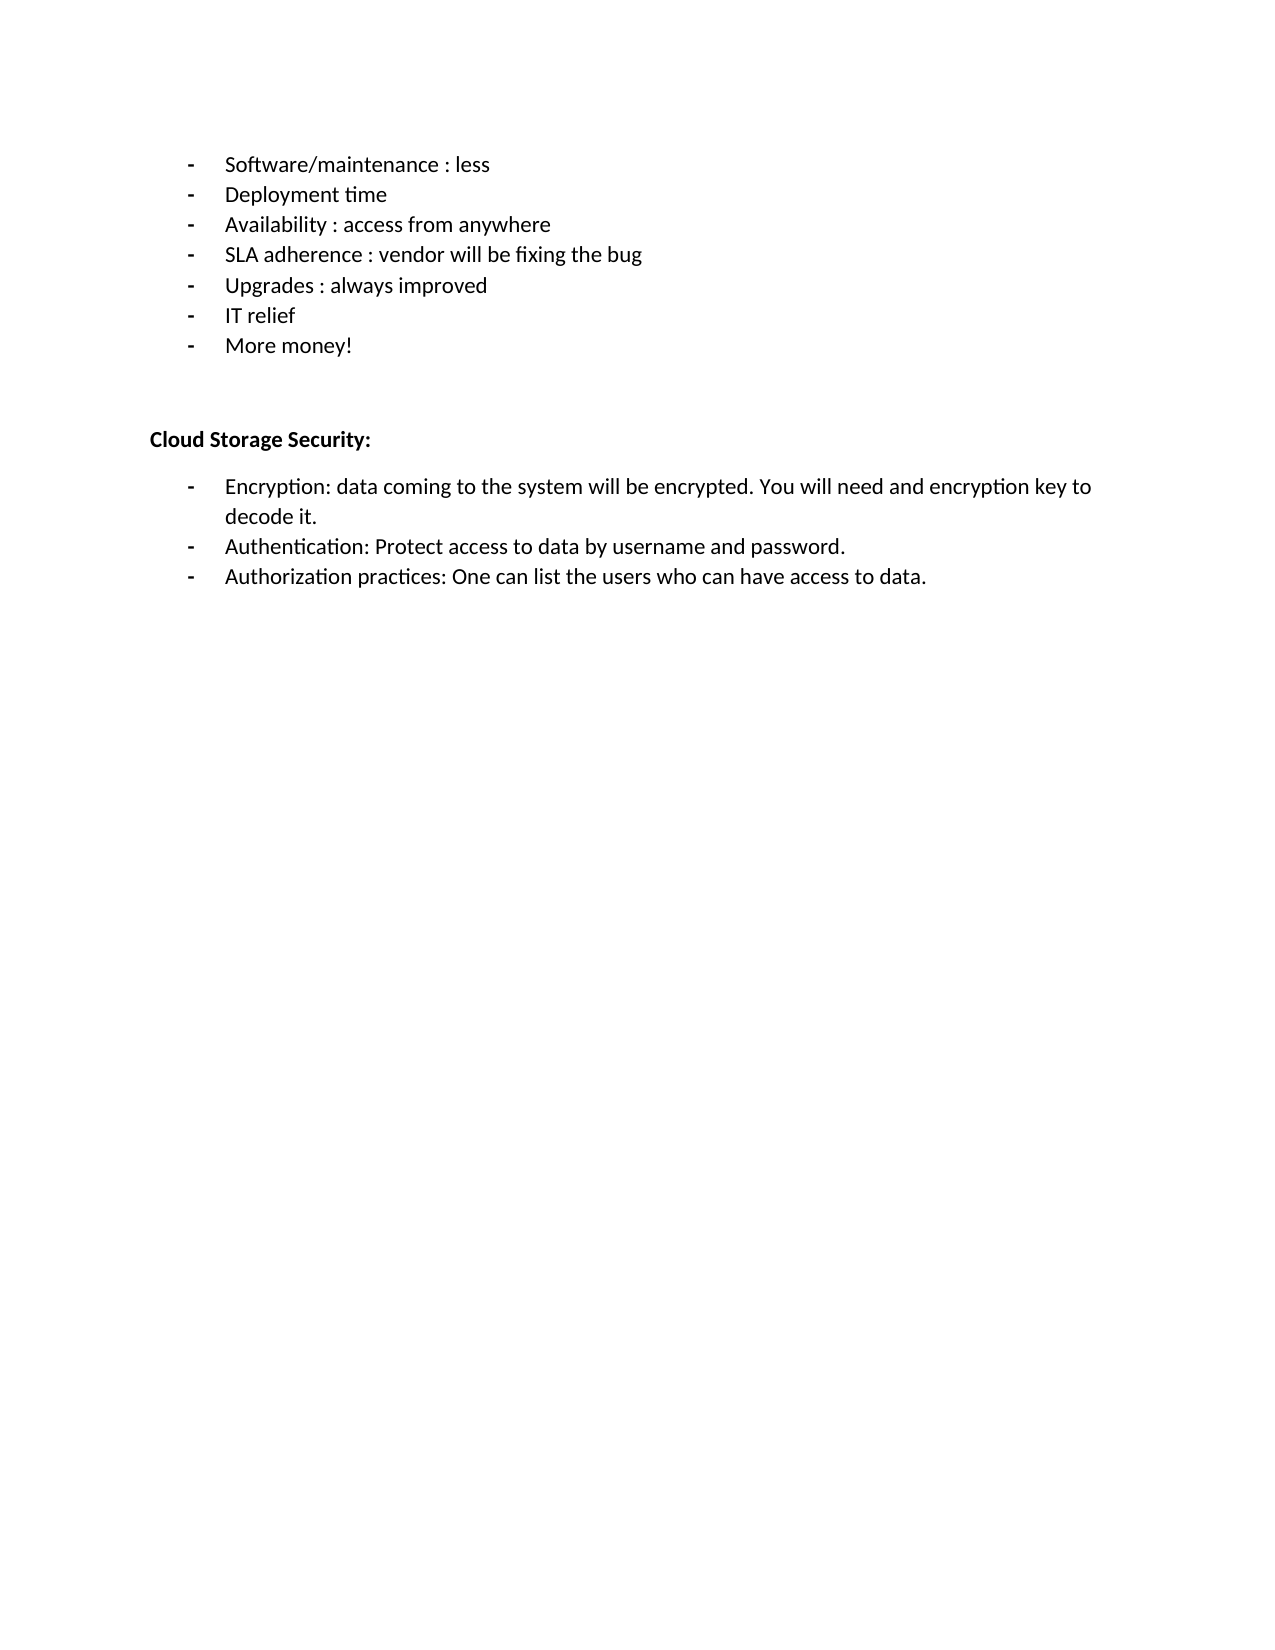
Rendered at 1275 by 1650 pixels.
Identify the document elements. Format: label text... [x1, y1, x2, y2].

list SLA adherence : vendor will be fixing the bug [187, 241, 1125, 269]
list IT relief [187, 301, 1125, 329]
list Software/maintenance : less [187, 150, 1125, 178]
list Authorization practices: One can list the users who can have access to data. [187, 562, 1125, 591]
text Cloud Storage Security: [150, 425, 1125, 453]
list Deployment time [187, 180, 1125, 208]
list Encryption: data coming to the system will be encrypted. You will need and encryption key to decode it. [187, 472, 1125, 530]
list Authentication: Protect access to data by username and password. [187, 532, 1125, 560]
list Availability : access from anywhere [187, 210, 1125, 238]
list Upgrades : always improved [187, 271, 1125, 299]
list More money! [187, 331, 1125, 359]
